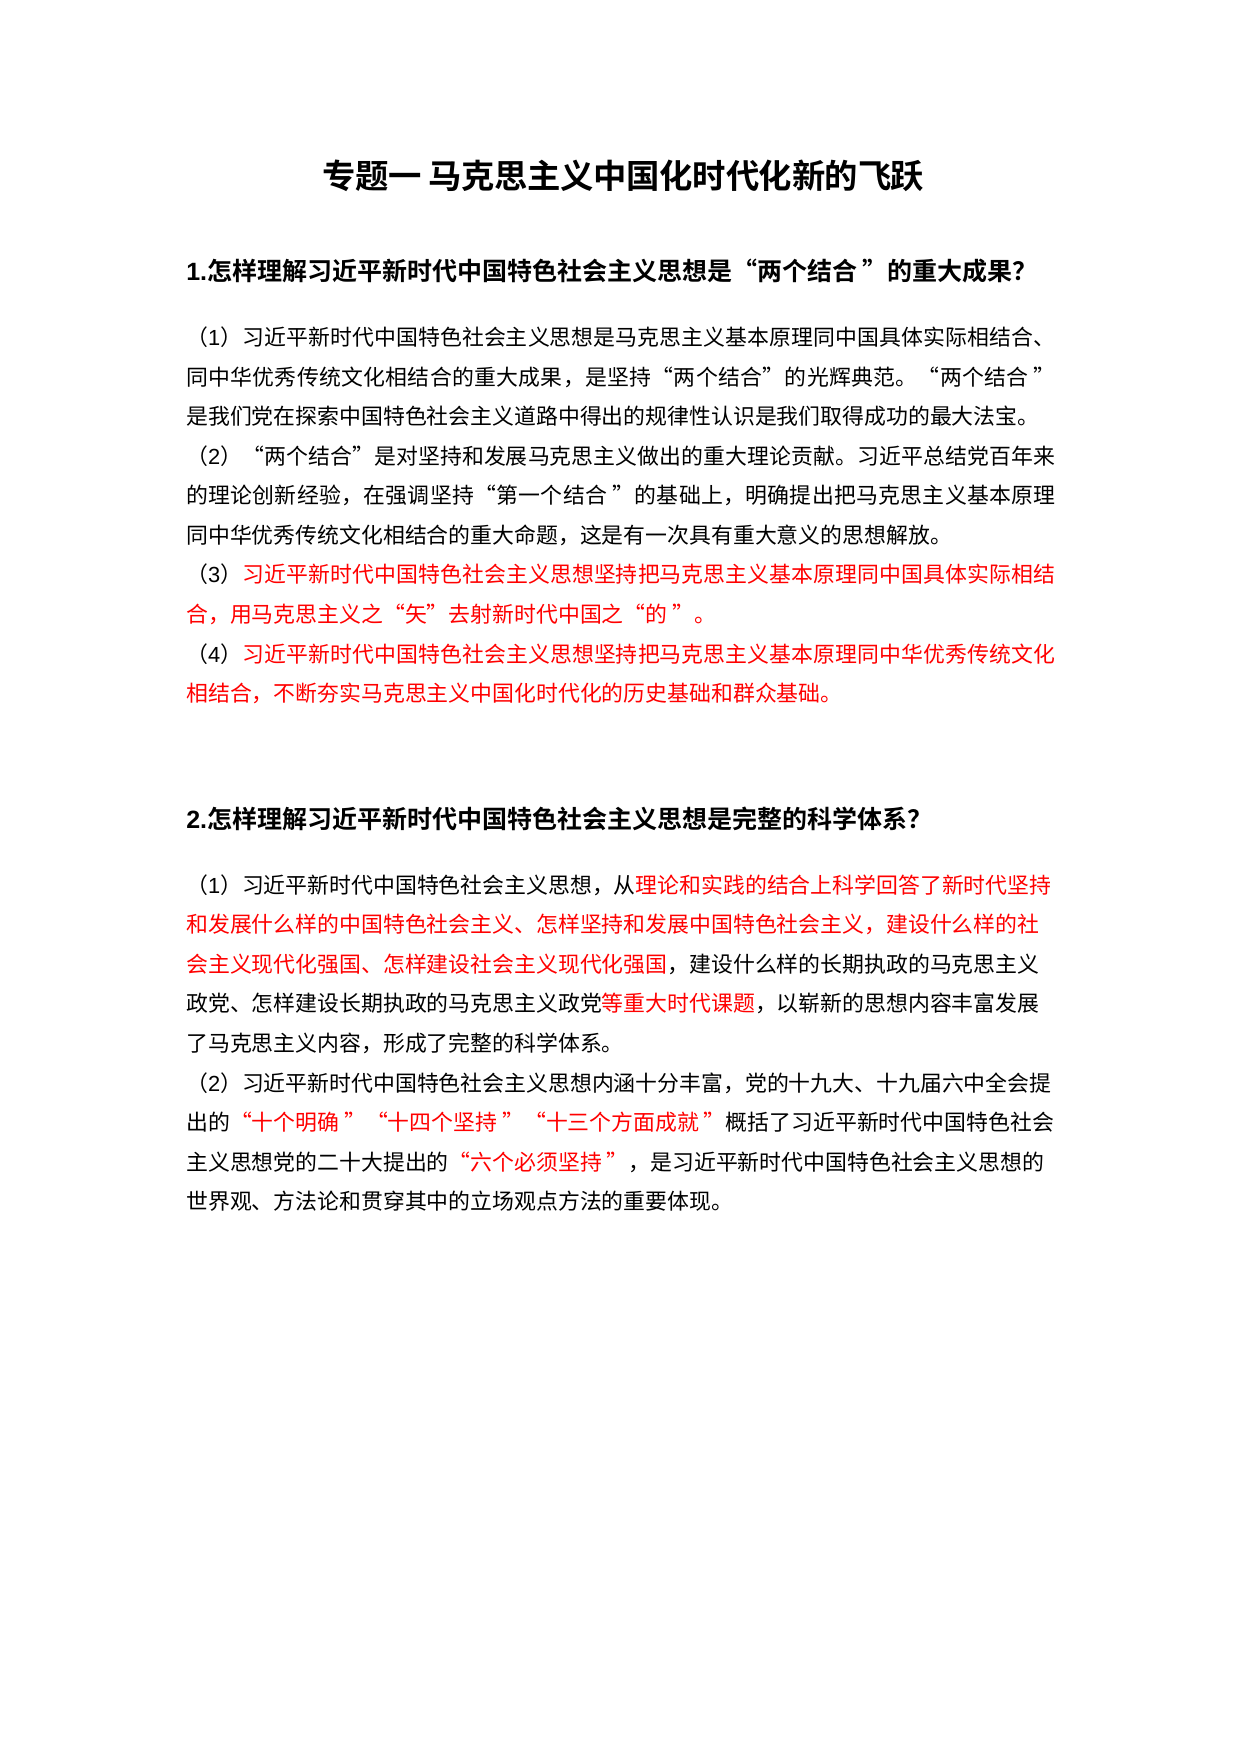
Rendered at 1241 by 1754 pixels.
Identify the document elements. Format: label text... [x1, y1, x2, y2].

text （3）习近平新时代中国特色社会主义思想坚持把马克思主义基本原理同中国具体实际相结合，用马克思主义之“矢”去射新时代中国之“的 ”。 [186, 557, 1058, 629]
text （4）习近平新时代中国特色社会主义思想坚持把马克思主义基本原理同中华优秀传统文化相结合，不断夯实马克思主义中国化时代化的历史基础和群众基础。 [186, 637, 1058, 708]
text （2）习近平新时代中国特色社会主义思想内涵十分丰富，党的十九大、十九届六中全会提出的“十个明确 ”“十四个坚持 ”“十三个方面成就 ”概括了习近平新时代中国特色社会主义思想党的二十大提出的“六个必须坚持 ”，是习近平新时代中国特色社会主义思想的世界观、方法论和贯穿其中的立场观点方法的重要体现。 [186, 1066, 1058, 1216]
text （2）“两个结合”是对坚持和发展马克思主义做出的重大理论贡献。习近平总结党百年来的理论创新经验，在强调坚持“第一个结合 ”的基础上，明确提出把马克思主义基本原理同中华优秀传统文化相结合的重大命题，这是有一次具有重大意义的思想解放。 [186, 439, 1058, 549]
text （1）习近平新时代中国特色社会主义思想，从理论和实践的结合上科学回答了新时代坚持和发展什么样的中国特色社会主义、怎样坚持和发展中国特色社会主义，建设什么样的社会主义现代化强国、怎样建设社会主义现代化强国，建设什么样的长期执政的马克思主义政党、怎样建设长期执政的马克思主义政党等重大时代课题，以崭新的思想内容丰富发展了马克思主义内容，形成了完整的科学体系。 [186, 868, 1058, 1058]
text 专题一 马克思主义中国化时代化新的飞跃 [188, 154, 1058, 198]
text （1）习近平新时代中国特色社会主义思想是马克思主义基本原理同中国具体实际相结合、同中华优秀传统文化相结合的重大成果，是坚持“两个结合”的光辉典范。“两个结合 ”是我们党在探索中国特色社会主义道路中得出的规律性认识是我们取得成功的最大法宝。 [186, 320, 1058, 431]
subtitle 1.怎样理解习近平新时代中国特色社会主义思想是“两个结合 ”的重大成果？ [186, 252, 1058, 288]
subtitle 2.怎样理解习近平新时代中国特色社会主义思想是完整的科学体系？ [186, 799, 1058, 836]
